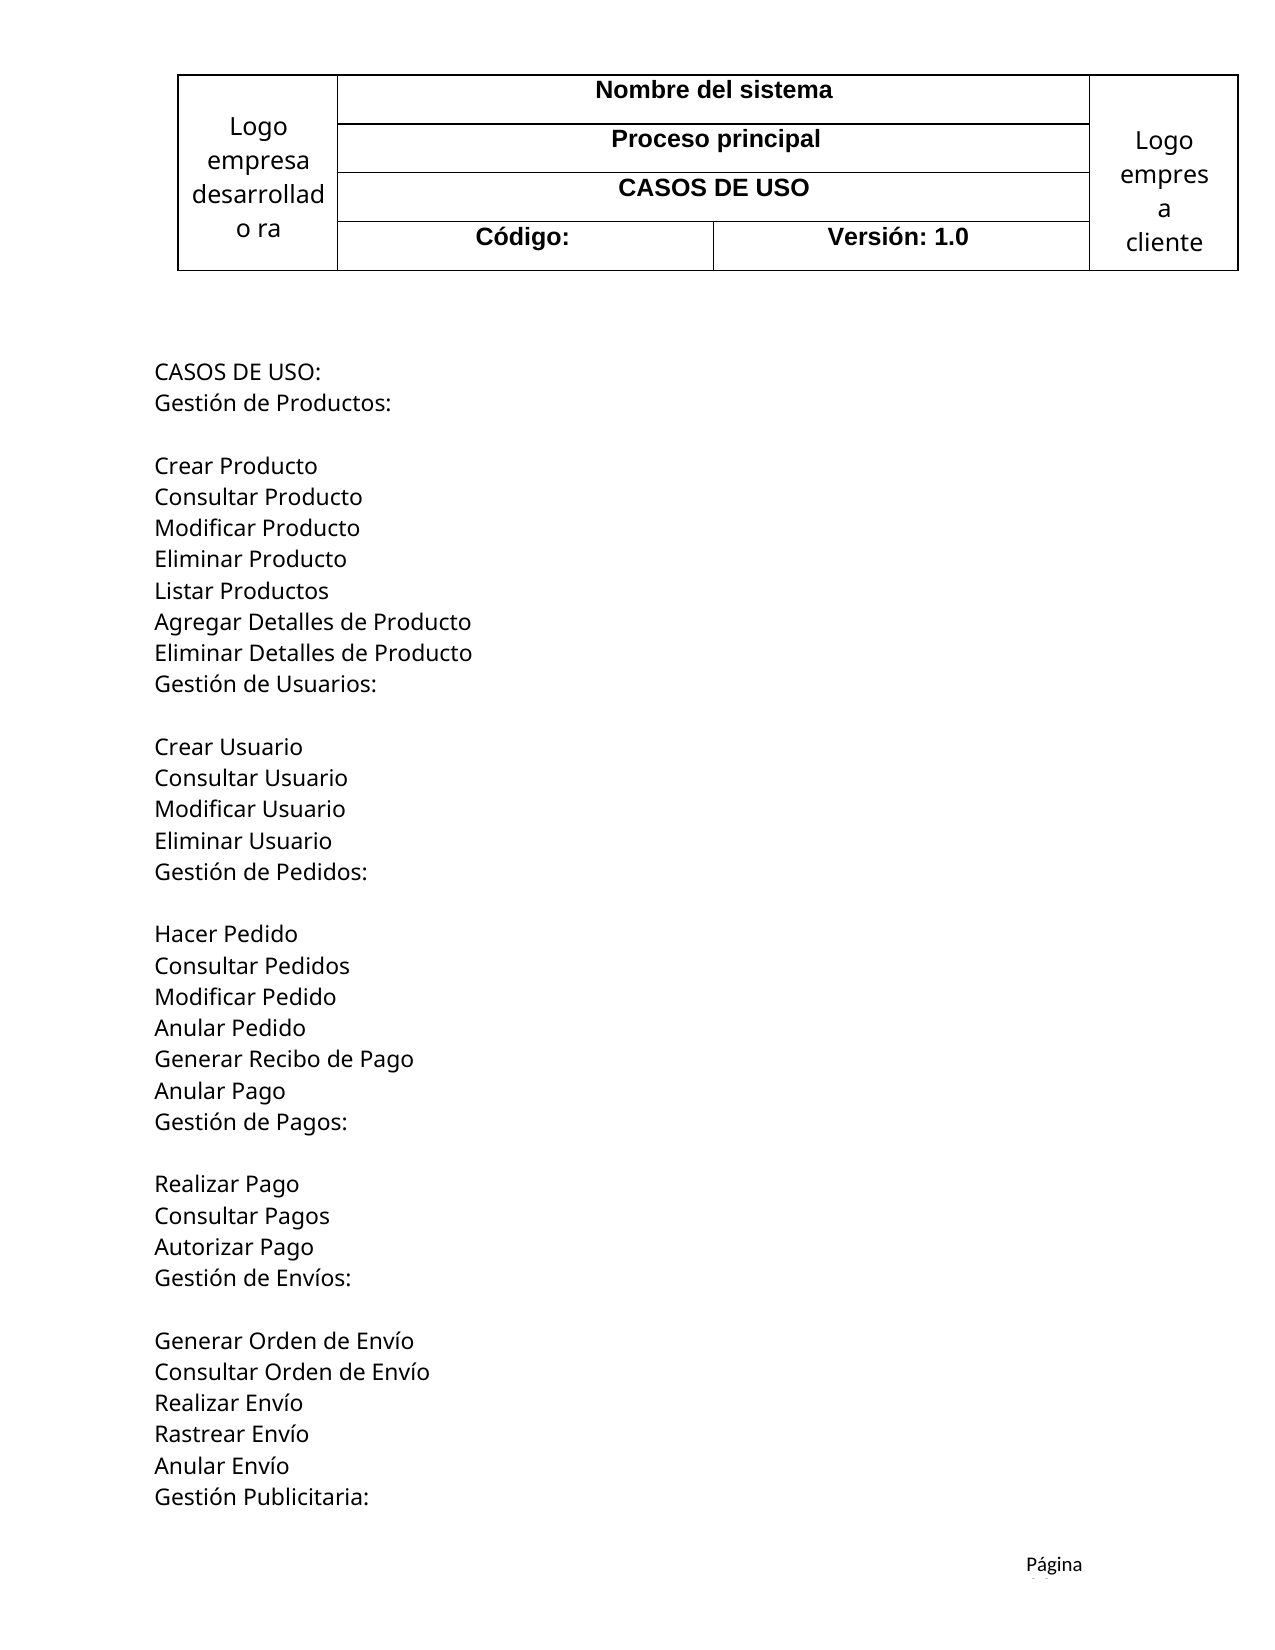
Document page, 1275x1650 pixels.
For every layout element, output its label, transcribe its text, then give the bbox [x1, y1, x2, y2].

text Gestión de Envíos: [154, 1262, 1250, 1293]
text Agregar Detalles de Producto [154, 606, 1250, 637]
text Generar Orden de Envío [154, 1324, 1250, 1356]
text Gestión de Productos: [154, 387, 1250, 418]
text Eliminar Usuario [154, 824, 1250, 856]
text Gestión de Usuarios: [154, 668, 1250, 699]
text Anular Pago [154, 1074, 1250, 1106]
text Gestión de Pagos: [154, 1106, 1250, 1137]
text Consultar Pedidos [154, 949, 1250, 981]
text Consultar Orden de Envío [154, 1356, 1250, 1387]
text Listar Productos [154, 574, 1250, 606]
text Eliminar Producto [154, 543, 1250, 574]
text Realizar Envío [154, 1387, 1250, 1418]
text Anular Envío [154, 1449, 1250, 1481]
text Consultar Usuario [154, 762, 1250, 793]
text Gestión Publicitaria: [154, 1481, 1250, 1512]
text Rastrear Envío [154, 1418, 1250, 1449]
text Modificar Usuario [154, 793, 1250, 824]
text Modificar Producto [154, 512, 1250, 543]
text Crear Usuario [154, 731, 1250, 762]
text Consultar Pagos [154, 1199, 1250, 1231]
text Consultar Producto [154, 481, 1250, 512]
text Autorizar Pago [154, 1231, 1250, 1262]
text Gestión de Pedidos: [154, 856, 1250, 887]
text Realizar Pago [154, 1168, 1250, 1199]
text Modificar Pedido [154, 981, 1250, 1012]
text Crear Producto [154, 449, 1250, 481]
text Hacer Pedido [154, 918, 1250, 949]
text CASOS DE USO: [154, 356, 1250, 387]
text Generar Recibo de Pago [154, 1043, 1250, 1074]
text Eliminar Detalles de Producto [154, 637, 1250, 668]
text Anular Pedido [154, 1012, 1250, 1043]
